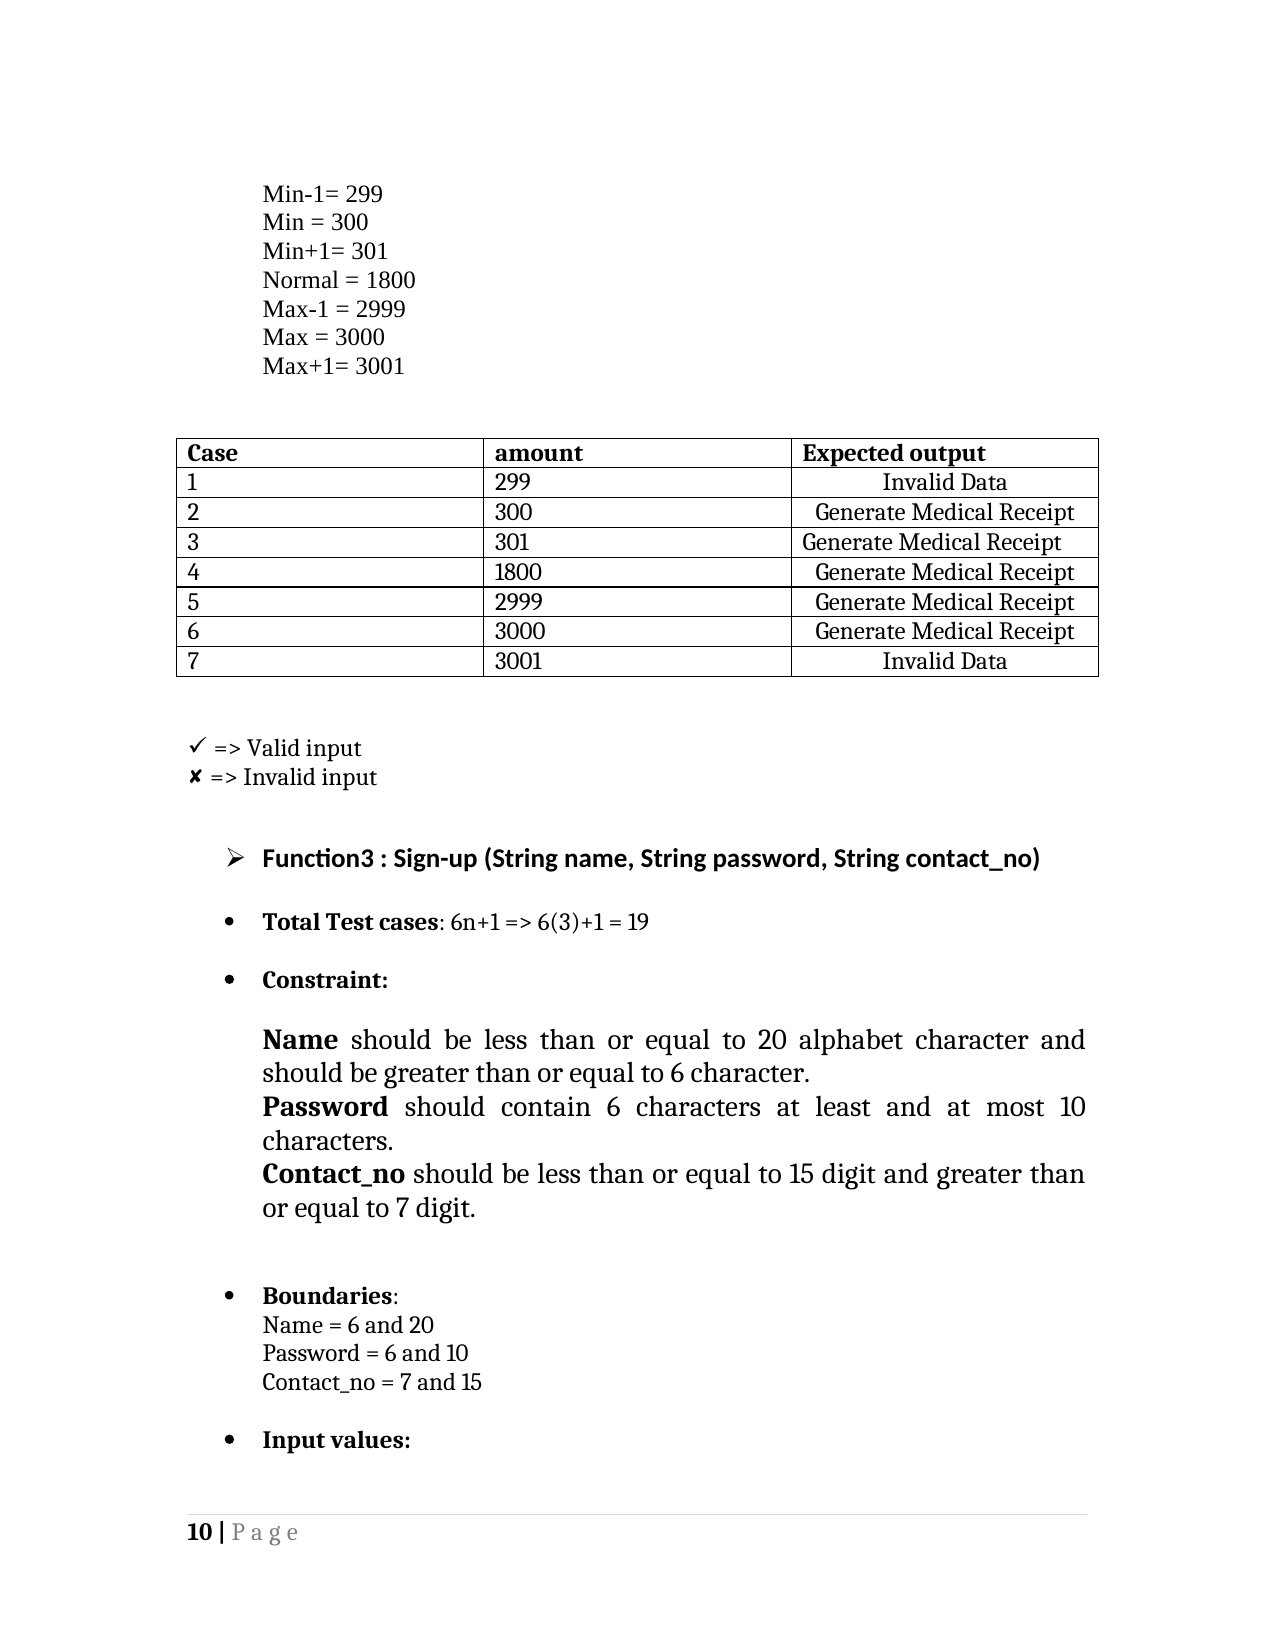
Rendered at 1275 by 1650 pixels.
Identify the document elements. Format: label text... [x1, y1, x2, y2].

table_cell 2 [177, 498, 483, 527]
table_cell 3001 [484, 647, 791, 676]
list Total Test cases: 6n+1 => 6(3)+1 = 19 [225, 908, 1087, 937]
table_cell 3 [177, 528, 483, 557]
table_cell 7 [177, 647, 483, 676]
table_cell 300 [484, 498, 791, 527]
table_cell 5 [177, 588, 483, 616]
table_cell Invalid Data [792, 468, 1098, 497]
text Max+1= 3001 [262, 351, 1087, 380]
text Min+1= 301 [262, 236, 1087, 265]
text Name = 6 and 20 [262, 1311, 1087, 1339]
text Name should be less than or equal to 20 alphabet character and should be greater than or equal to 6 character. [262, 1023, 1087, 1090]
table_cell 2999 [484, 588, 791, 616]
table_cell Generate Medical Receipt [792, 588, 1098, 616]
list Input values: [225, 1426, 1087, 1454]
table_cell 6 [177, 617, 483, 646]
table_cell Invalid Data [792, 647, 1098, 676]
text Normal = 1800 [262, 265, 1087, 294]
text Max-1 = 2999 [262, 294, 1087, 322]
text => Valid input [187, 734, 1087, 763]
table_cell 4 [177, 558, 483, 586]
table_header Case [177, 439, 483, 467]
text Max = 3000 [262, 322, 1087, 351]
table_header amount [484, 439, 791, 467]
list Constraint: [225, 966, 1087, 994]
table_cell Generate Medical Receipt [792, 617, 1098, 646]
table_header Expected output [792, 439, 1098, 467]
text Min = 300 [262, 207, 1087, 236]
table_cell Generate Medical Receipt [792, 558, 1098, 586]
text Contact_no should be less than or equal to 15 digit and greater than or equal to 7 digit. [262, 1157, 1087, 1224]
text Min-1= 299 [262, 179, 1087, 207]
text => Invalid input [187, 763, 1087, 792]
table_cell 1800 [484, 558, 791, 586]
table_cell 1 [177, 468, 483, 497]
text Password = 6 and 10 [262, 1339, 1087, 1368]
text Contact_no = 7 and 15 [262, 1368, 1087, 1397]
table_cell 3000 [484, 617, 791, 646]
table_cell 299 [484, 468, 791, 497]
table_cell Generate Medical Receipt [792, 498, 1098, 527]
list Boundaries: [225, 1282, 1087, 1311]
table_cell Generate Medical Receipt [792, 528, 1098, 557]
table_cell 301 [484, 528, 791, 557]
subtitle Function3 : Sign-up (String name, String password, String contact_no) [225, 841, 1087, 874]
text Password should contain 6 characters at least and at most 10 characters. [262, 1090, 1087, 1157]
